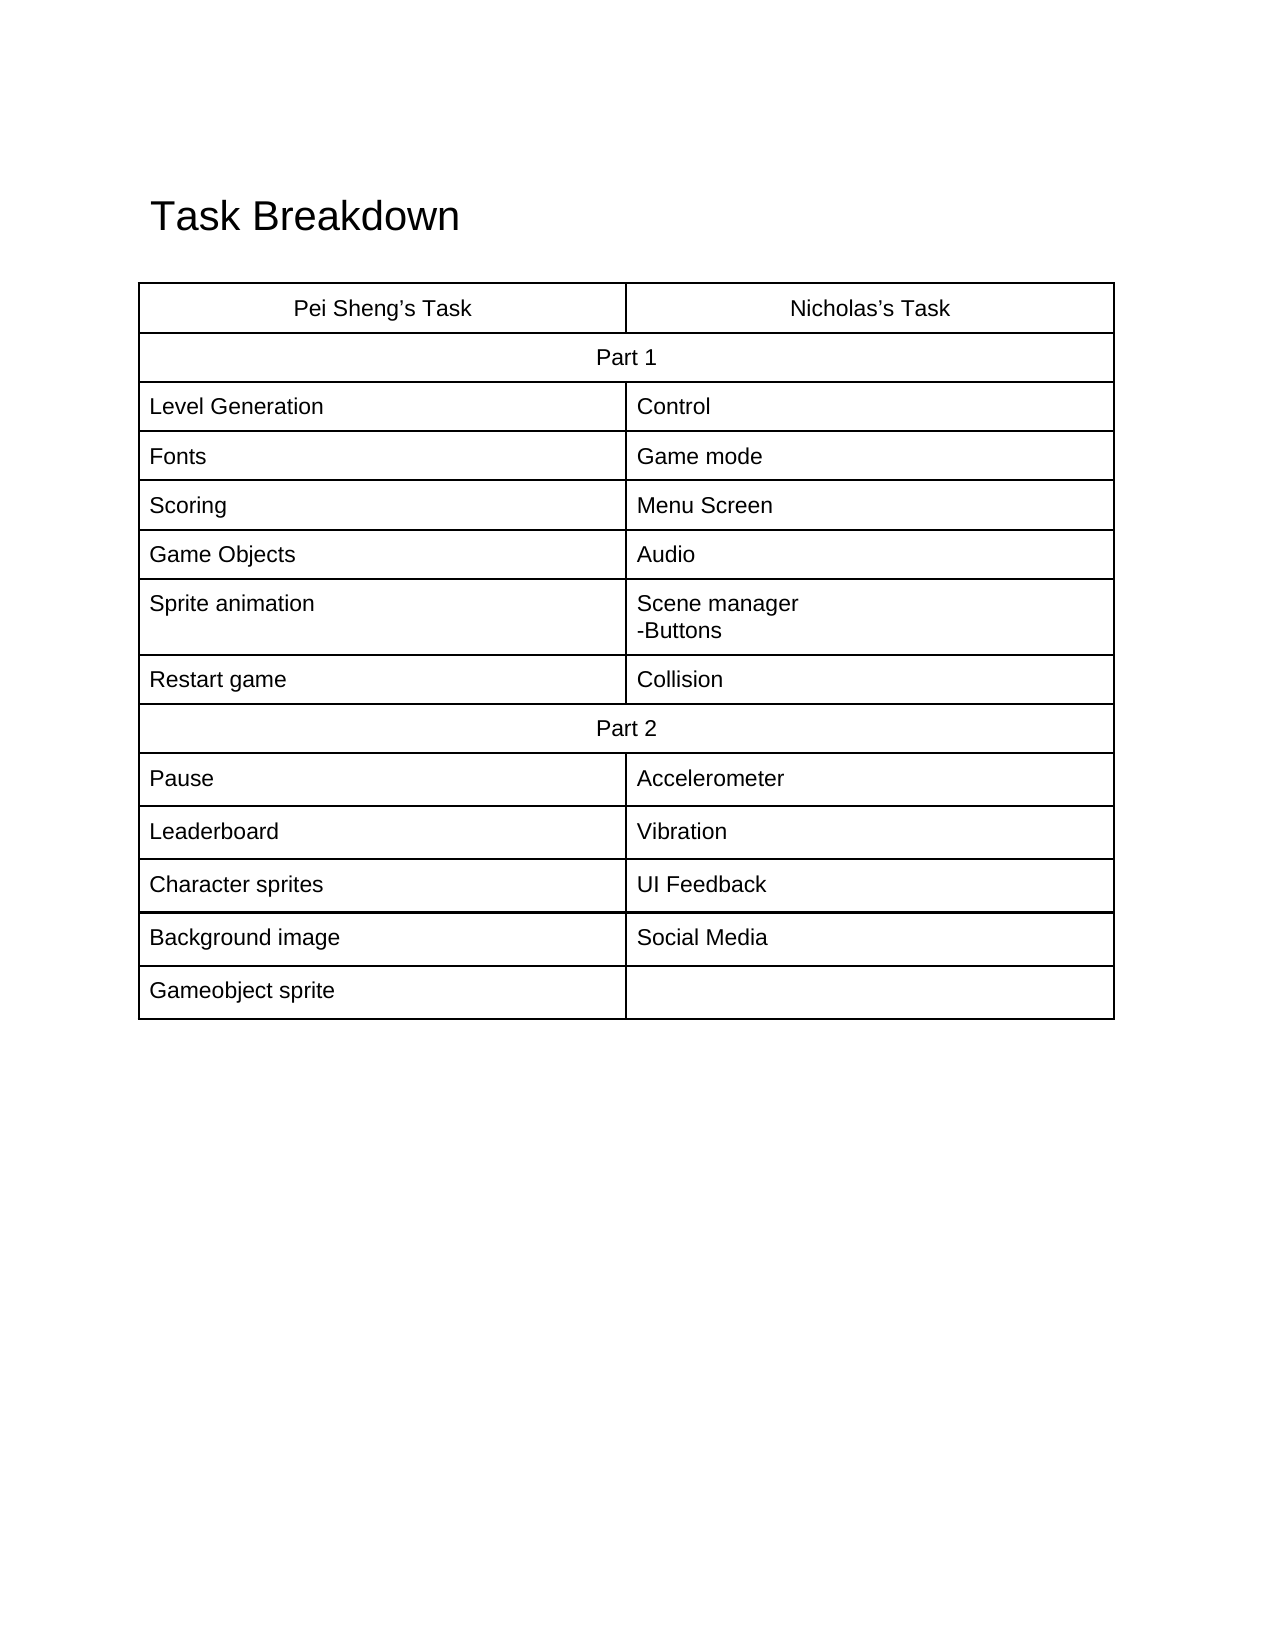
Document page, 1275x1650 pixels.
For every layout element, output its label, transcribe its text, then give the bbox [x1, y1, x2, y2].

table_cell Game mode [627, 432, 1113, 479]
table_cell Sprite animation [140, 580, 625, 653]
table_cell Leaderboard [140, 807, 625, 858]
table_cell Scene manager -Buttons [627, 580, 1113, 653]
table_cell Game Objects [140, 531, 625, 578]
table_cell [627, 967, 1113, 1018]
table_cell Menu Screen [627, 481, 1113, 529]
table_header Pei Sheng’s Task [140, 284, 625, 332]
table_cell Gameobject sprite [140, 967, 625, 1018]
table_cell Part 1 [140, 334, 1113, 381]
table_cell Part 2 [140, 705, 1113, 752]
table_cell Control [627, 383, 1113, 430]
table_cell Scoring [140, 481, 625, 529]
table_cell Audio [627, 531, 1113, 578]
subtitle Task Breakdown [150, 192, 1125, 239]
table_cell Character sprites [140, 860, 625, 911]
table_header Nicholas’s Task [627, 284, 1113, 332]
table_cell Vibration [627, 807, 1113, 858]
table_cell Social Media [627, 914, 1113, 964]
table_cell Background image [140, 914, 625, 964]
table_cell Pause [140, 754, 625, 805]
table_cell UI Feedback [627, 860, 1113, 911]
table_cell Level Generation [140, 383, 625, 430]
table_cell Collision [627, 656, 1113, 703]
table_cell Accelerometer [627, 754, 1113, 805]
table_cell Fonts [140, 432, 625, 479]
table_cell Restart game [140, 656, 625, 703]
